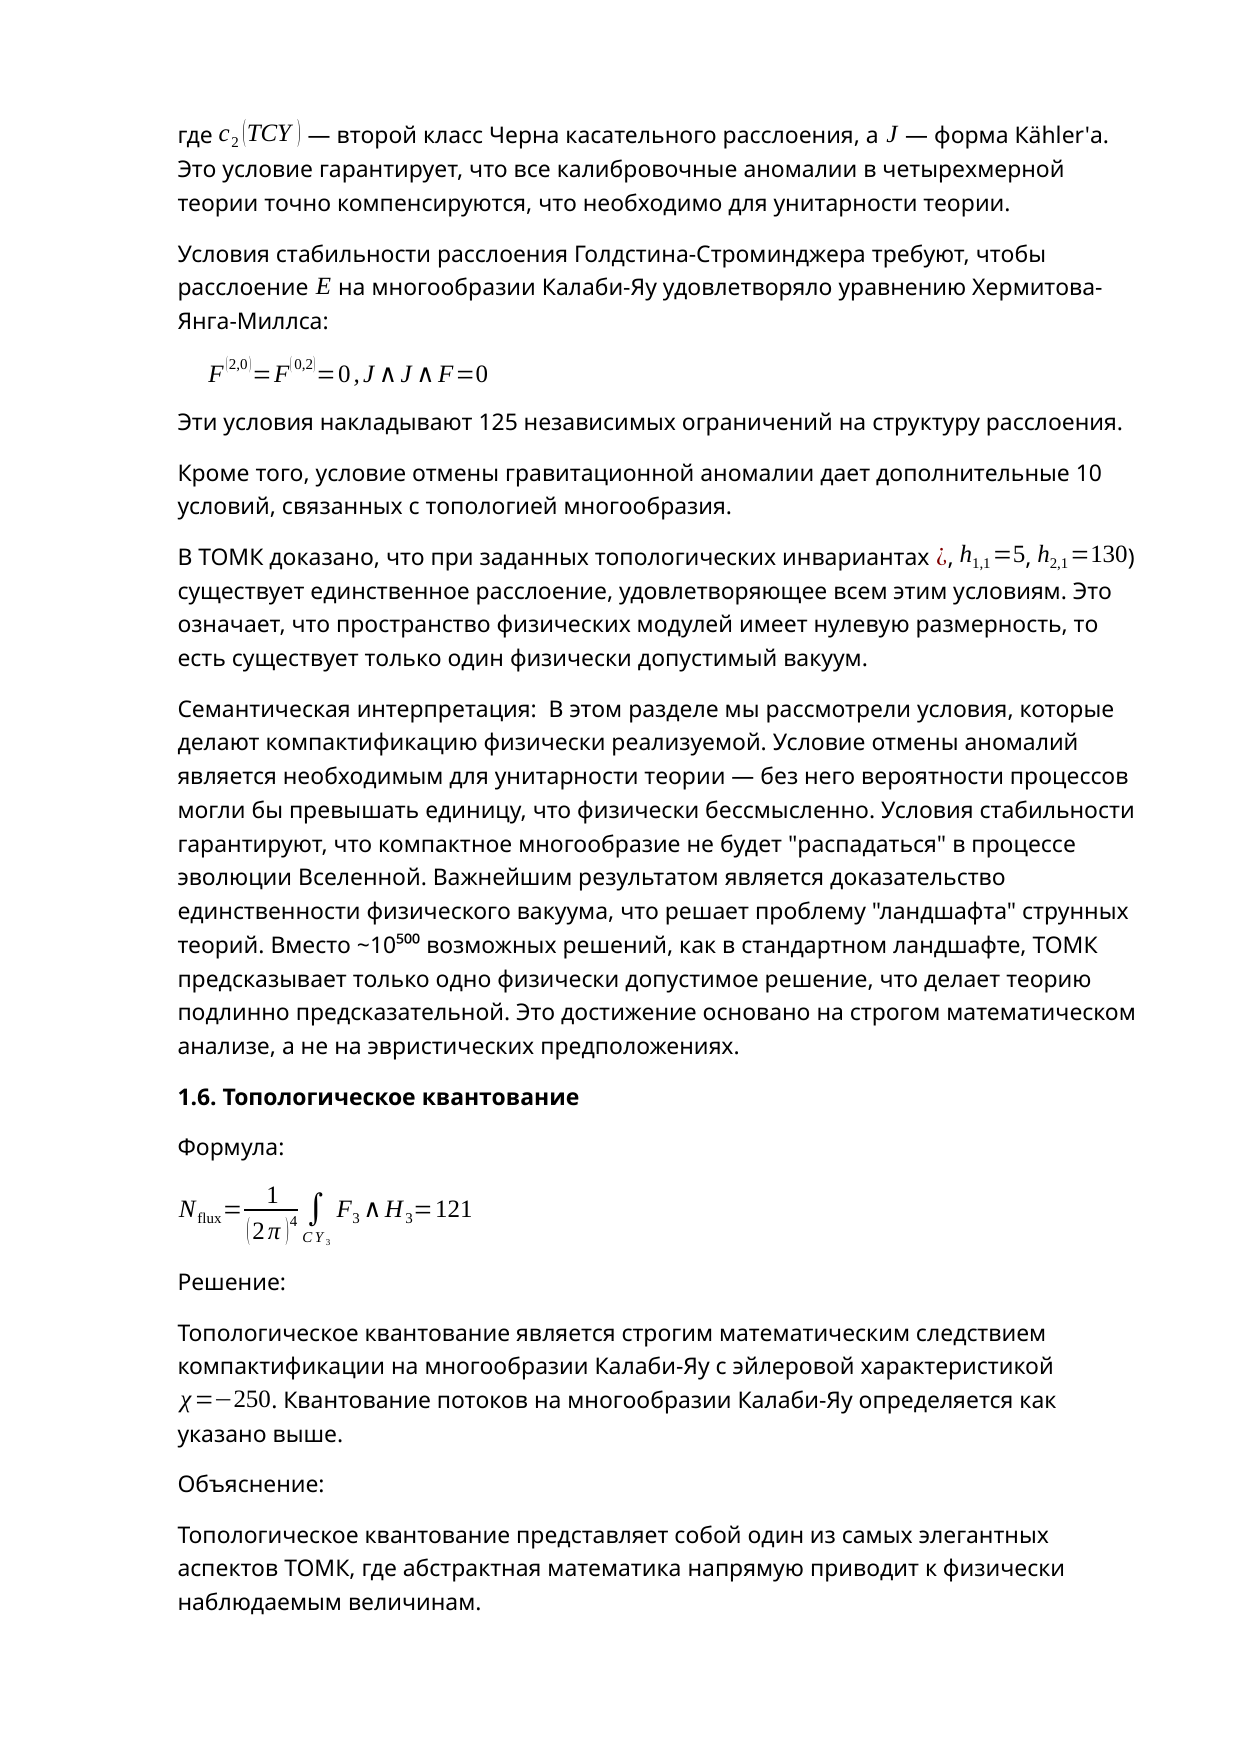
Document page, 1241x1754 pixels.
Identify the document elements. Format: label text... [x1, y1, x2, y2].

text В ТОМК доказано, что при заданных топологических инвариантах , , ) существует единственное расслоение, удовлетворяющее всем этим условиям. Это означает, что пространство физических модулей имеет нулевую размерность, то есть существует только один физически допустимый вакуум. [177, 541, 1152, 673]
text Кроме того, условие отмены гравитационной аномалии дает дополнительные 10 условий, связанных с топологией многообразия. [177, 457, 1152, 522]
text Топологическое квантование представляет собой один из самых элегантных аспектов ТОМК, где абстрактная математика напрямую приводит к физически наблюдаемым величинам. [177, 1518, 1152, 1617]
text Формула: [177, 1131, 1152, 1162]
text Объяснение: [177, 1468, 1152, 1499]
text Эти условия накладывают 125 независимых ограничений на структуру расслоения. [177, 406, 1152, 437]
text Решение: [177, 1266, 1152, 1297]
text Топологическое квантование является строгим математическим следствием компактификации на многообразии Калаби-Яу с эйлеровой характеристикой . Квантование потоков на многообразии Калаби-Яу определяется как указано выше. [177, 1316, 1152, 1449]
text где — второй класс Черна касательного расслоения, а — форма Кähler'а. Это условие гарантирует, что все калибровочные аномалии в четырехмерной теории точно компенсируются, что необходимо для унитарности теории. [177, 118, 1152, 218]
text Условия стабильности расслоения Голдстина-Строминджера требуют, чтобы расслоение на многообразии Калаби-Яу удовлетворяло уравнению Хермитова-Янга-Миллса: [177, 238, 1152, 336]
text Семантическая интерпретация: В этом разделе мы рассмотрели условия, которые делают компактификацию физически реализуемой. Условие отмены аномалий является необходимым для унитарности теории — без него вероятности процессов могли бы превышать единицу, что физически бессмысленно. Условия стабильности гарантируют, что компактное многообразие не будет "распадаться" в процессе эволюции Вселенной. Важнейшим результатом является доказательство единственности физического вакуума, что решает проблему "ландшафта" струнных теорий. Вместо ~10⁵⁰⁰ возможных решений, как в стандартном ландшафте, ТОМК предсказывает только одно физически допустимое решение, что делает теорию подлинно предсказательной. Это достижение основано на строгом математическом анализе, а не на эвристических предположениях. [177, 692, 1152, 1061]
text 1.6. Топологическое квантование [177, 1080, 1152, 1112]
